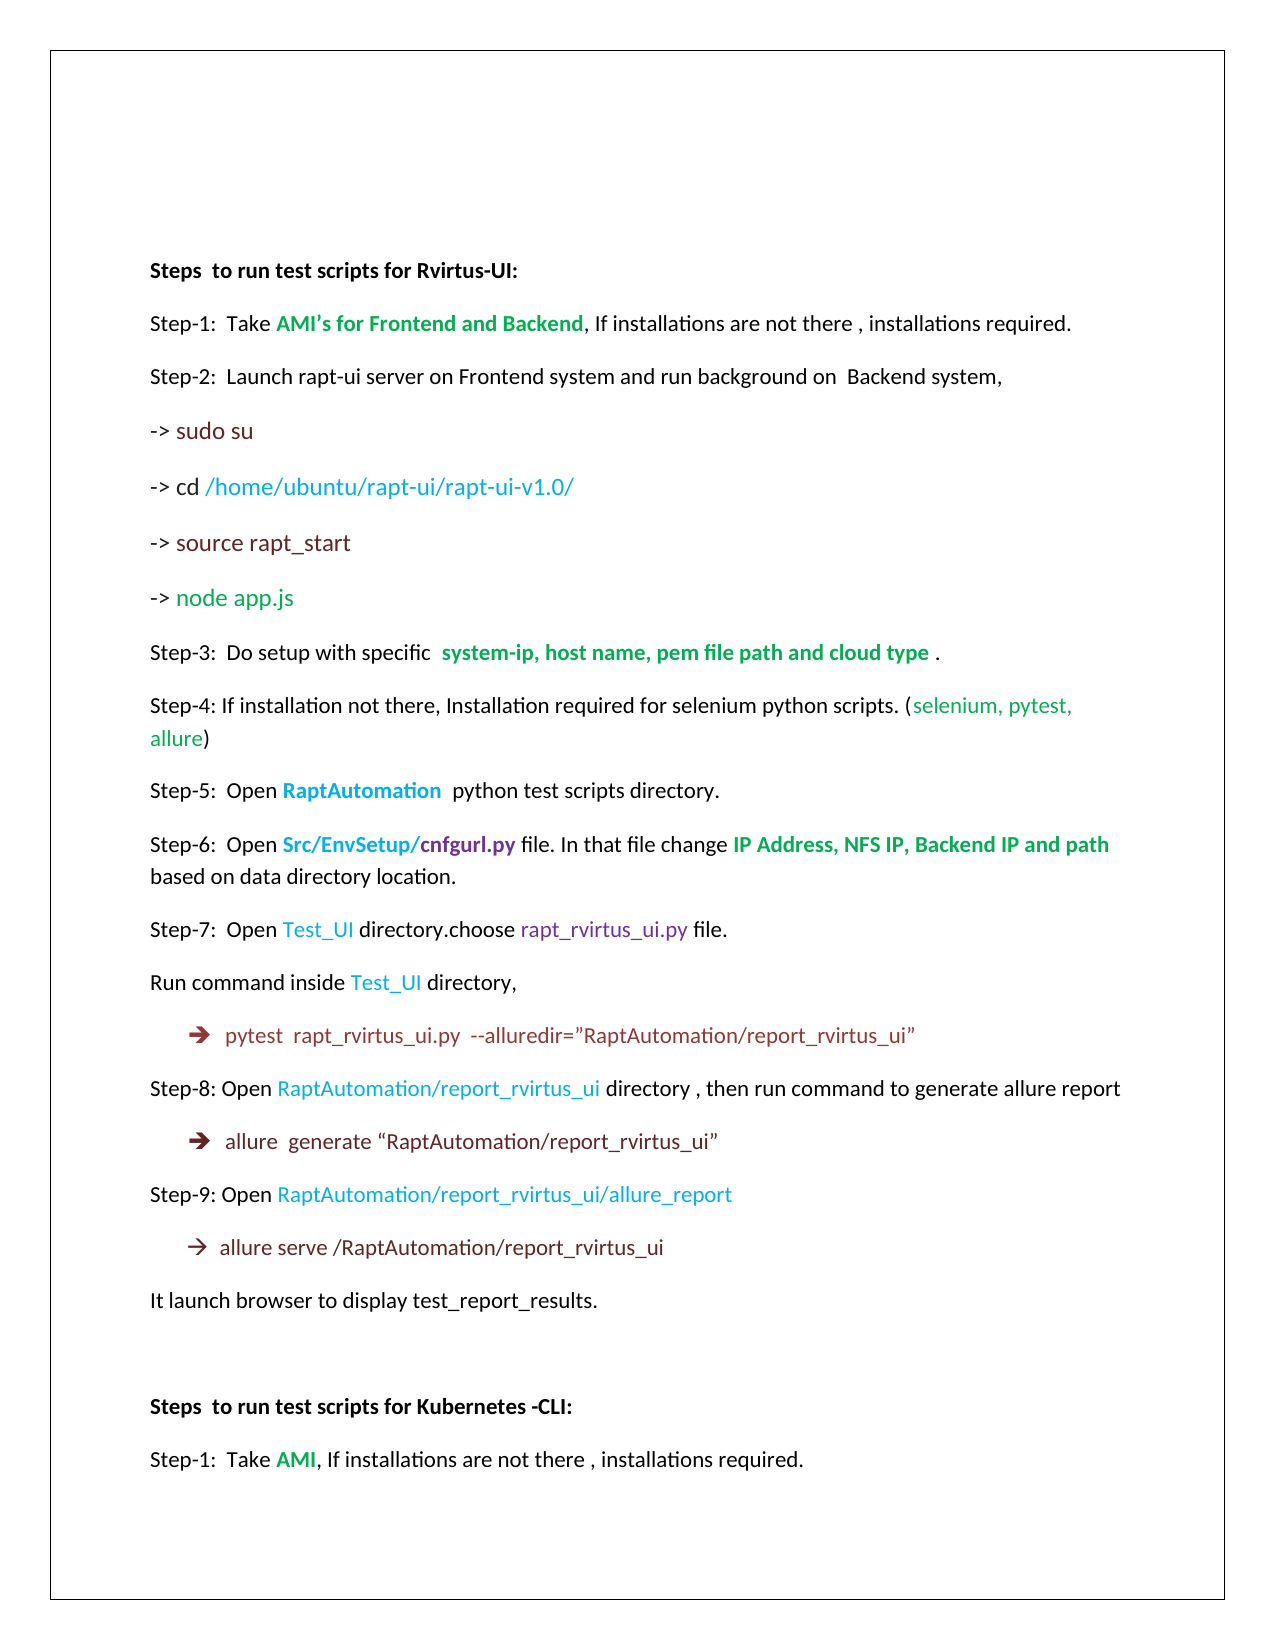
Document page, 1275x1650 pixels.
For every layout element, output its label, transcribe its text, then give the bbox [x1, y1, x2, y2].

text Step-7: Open Test_UI directory.choose rapt_rvirtus_ui.py file. [150, 915, 1125, 943]
list allure generate “RaptAutomation/report_rvirtus_ui” [187, 1127, 1125, 1155]
text Steps to run test scripts for Rvirtus-UI: [150, 256, 1125, 284]
text Step-2: Launch rapt-ui server on Frontend system and run background on Backend system, [150, 362, 1125, 390]
text -> cd /home/ubuntu/rapt-ui/rapt-ui-v1.0/ [150, 471, 1125, 501]
text Step-1: Take AMI, If installations are not there , installations required. [150, 1445, 1125, 1473]
text Step-6: Open Src/EnvSetup/cnfgurl.py file. In that file change IP Address, NFS IP, Backend IP and path based on data directory location. [150, 830, 1125, 890]
text Step-3: Do setup with specific system-ip, host name, pem file path and cloud type . [150, 638, 1125, 666]
text Run command inside Test_UI directory, [150, 968, 1125, 996]
text Step-5: Open RaptAutomation python test scripts directory. [150, 777, 1125, 805]
text -> node app.js [150, 583, 1125, 613]
text Step-4: If installation not there, Installation required for selenium python scripts. (selenium, pytest, allure) [150, 691, 1125, 752]
text -> sudo su [150, 415, 1125, 446]
list pytest rapt_rvirtus_ui.py --alluredir=”RaptAutomation/report_rvirtus_ui” [187, 1021, 1125, 1049]
text Step-1: Take AMI’s for Frontend and Backend, If installations are not there , installations required. [150, 309, 1125, 337]
text -> source rapt_start [150, 527, 1125, 557]
text It launch browser to display test_report_results. [150, 1286, 1125, 1314]
text Steps to run test scripts for Kubernetes -CLI: [150, 1392, 1125, 1420]
text Step-8: Open RaptAutomation/report_rvirtus_ui directory , then run command to generate allure report [150, 1074, 1125, 1102]
text Step-9: Open RaptAutomation/report_rvirtus_ui/allure_report [150, 1180, 1125, 1208]
text allure serve /RaptAutomation/report_rvirtus_ui [150, 1233, 1125, 1261]
